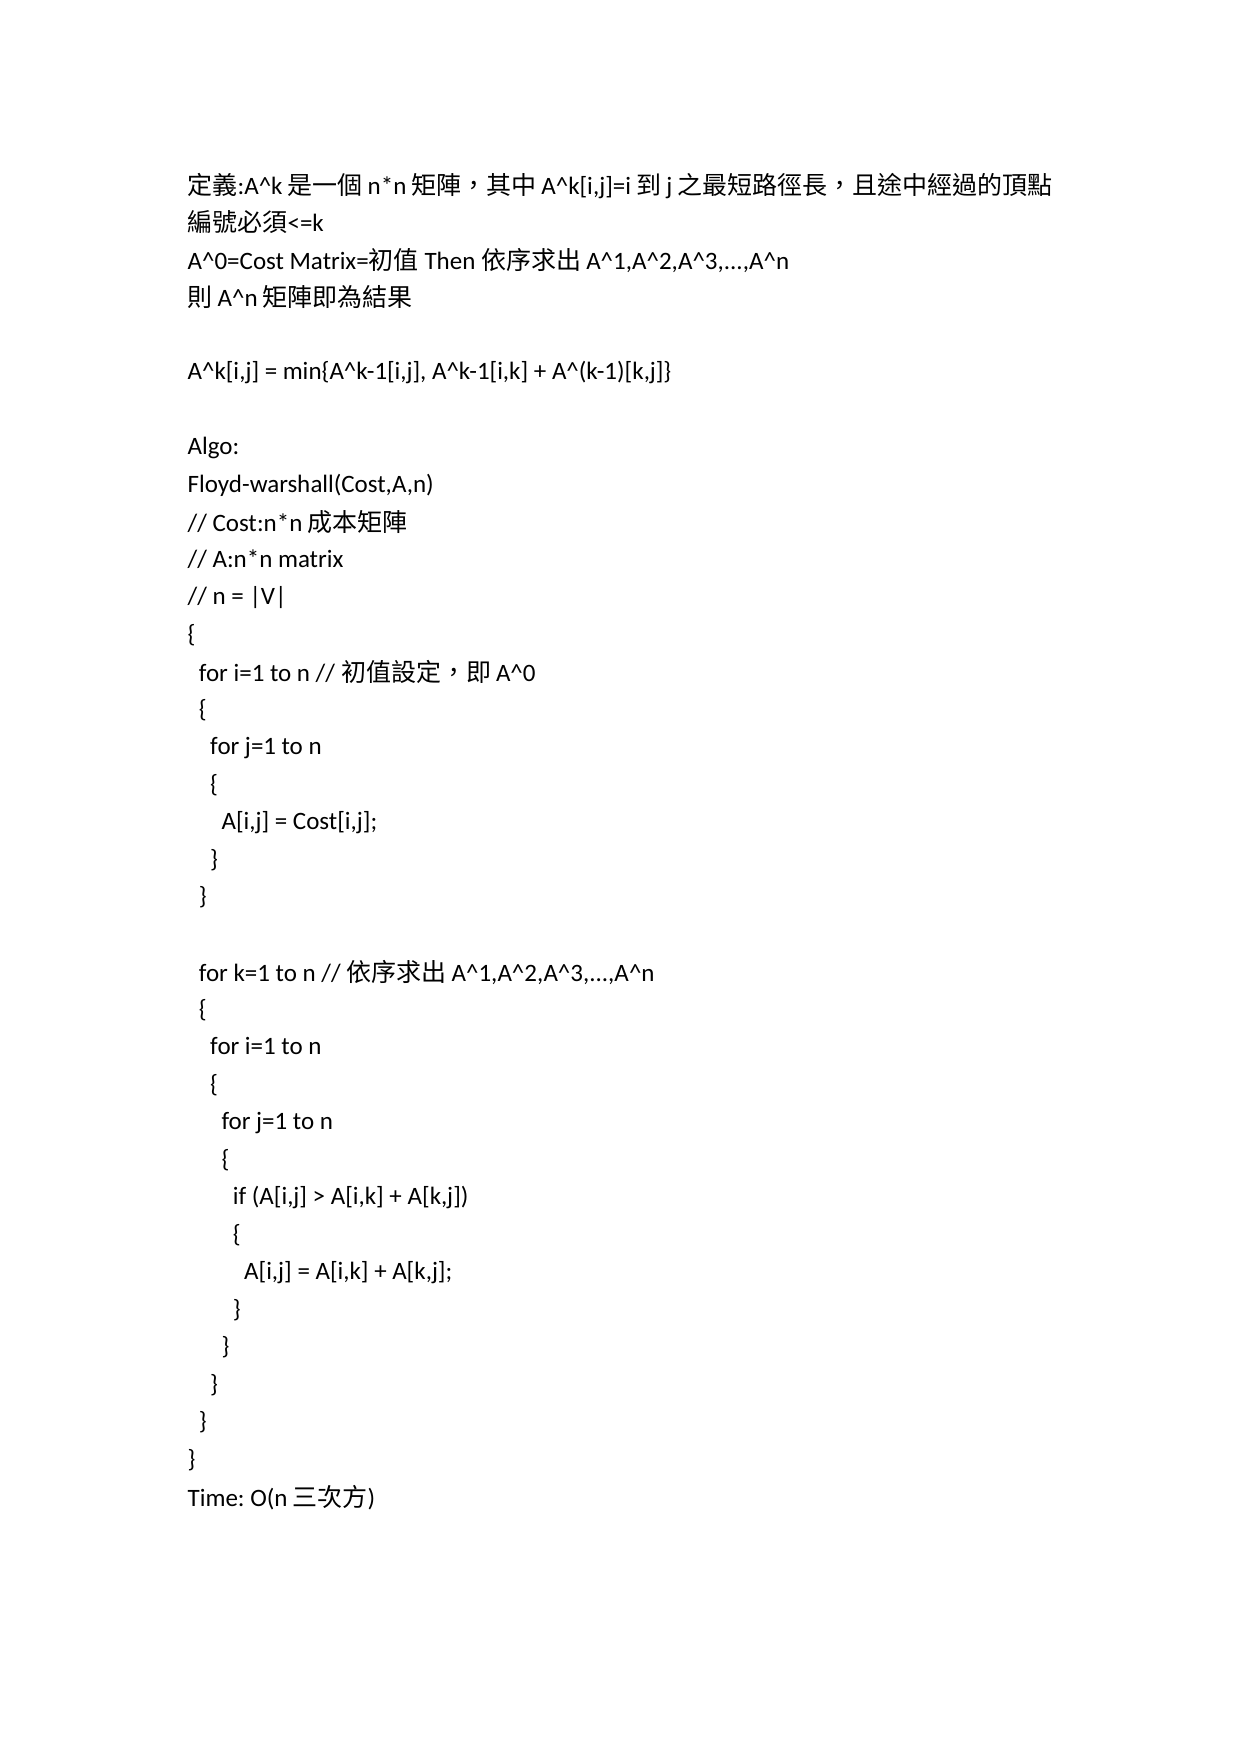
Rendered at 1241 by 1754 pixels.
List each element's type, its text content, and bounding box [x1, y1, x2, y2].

text Floyd-warshall(Cost,A,n) [187, 464, 1053, 502]
text { [187, 1214, 1053, 1252]
text for j=1 to n [187, 727, 1053, 764]
text 定義:A^k是一個n*n矩陣，其中A^k[i,j]=i到j之最短路徑長，且途中經過的頂點編號必須<=k [187, 164, 1053, 239]
text } [187, 1402, 1053, 1439]
text for k=1 to n // 依序求出A^1,A^2,A^3,...,A^n [187, 952, 1053, 989]
text } [187, 1289, 1053, 1327]
text for j=1 to n [187, 1102, 1053, 1139]
text { [187, 1139, 1053, 1177]
text { [187, 764, 1053, 802]
text A[i,j] = A[i,k] + A[k,j]; [187, 1252, 1053, 1289]
text { [187, 1064, 1053, 1102]
text } [187, 1364, 1053, 1402]
text 則A^n矩陣即為結果 [187, 277, 1053, 314]
text } [187, 1439, 1053, 1477]
text for i=1 to n // 初值設定，即A^0 [187, 652, 1053, 689]
text { [187, 689, 1053, 727]
text } [187, 1327, 1053, 1364]
text } [187, 839, 1053, 877]
text A^k[i,j] = min{A^k-1[i,j], A^k-1[i,k] + A^(k-1)[k,j]} [187, 352, 1053, 389]
text { [187, 614, 1053, 652]
text } [187, 877, 1053, 914]
text // n = |V| [187, 577, 1053, 614]
text A[i,j] = Cost[i,j]; [187, 802, 1053, 839]
text Algo: [187, 427, 1053, 464]
text if (A[i,j] > A[i,k] + A[k,j]) [187, 1177, 1053, 1214]
text // A:n*n matrix [187, 539, 1053, 577]
text { [187, 989, 1053, 1027]
text // Cost:n*n成本矩陣 [187, 502, 1053, 539]
text for i=1 to n [187, 1027, 1053, 1064]
text A^0=Cost Matrix=初值 Then 依序求出A^1,A^2,A^3,...,A^n [187, 239, 1053, 277]
text Time: O(n三次方) [187, 1477, 1053, 1514]
